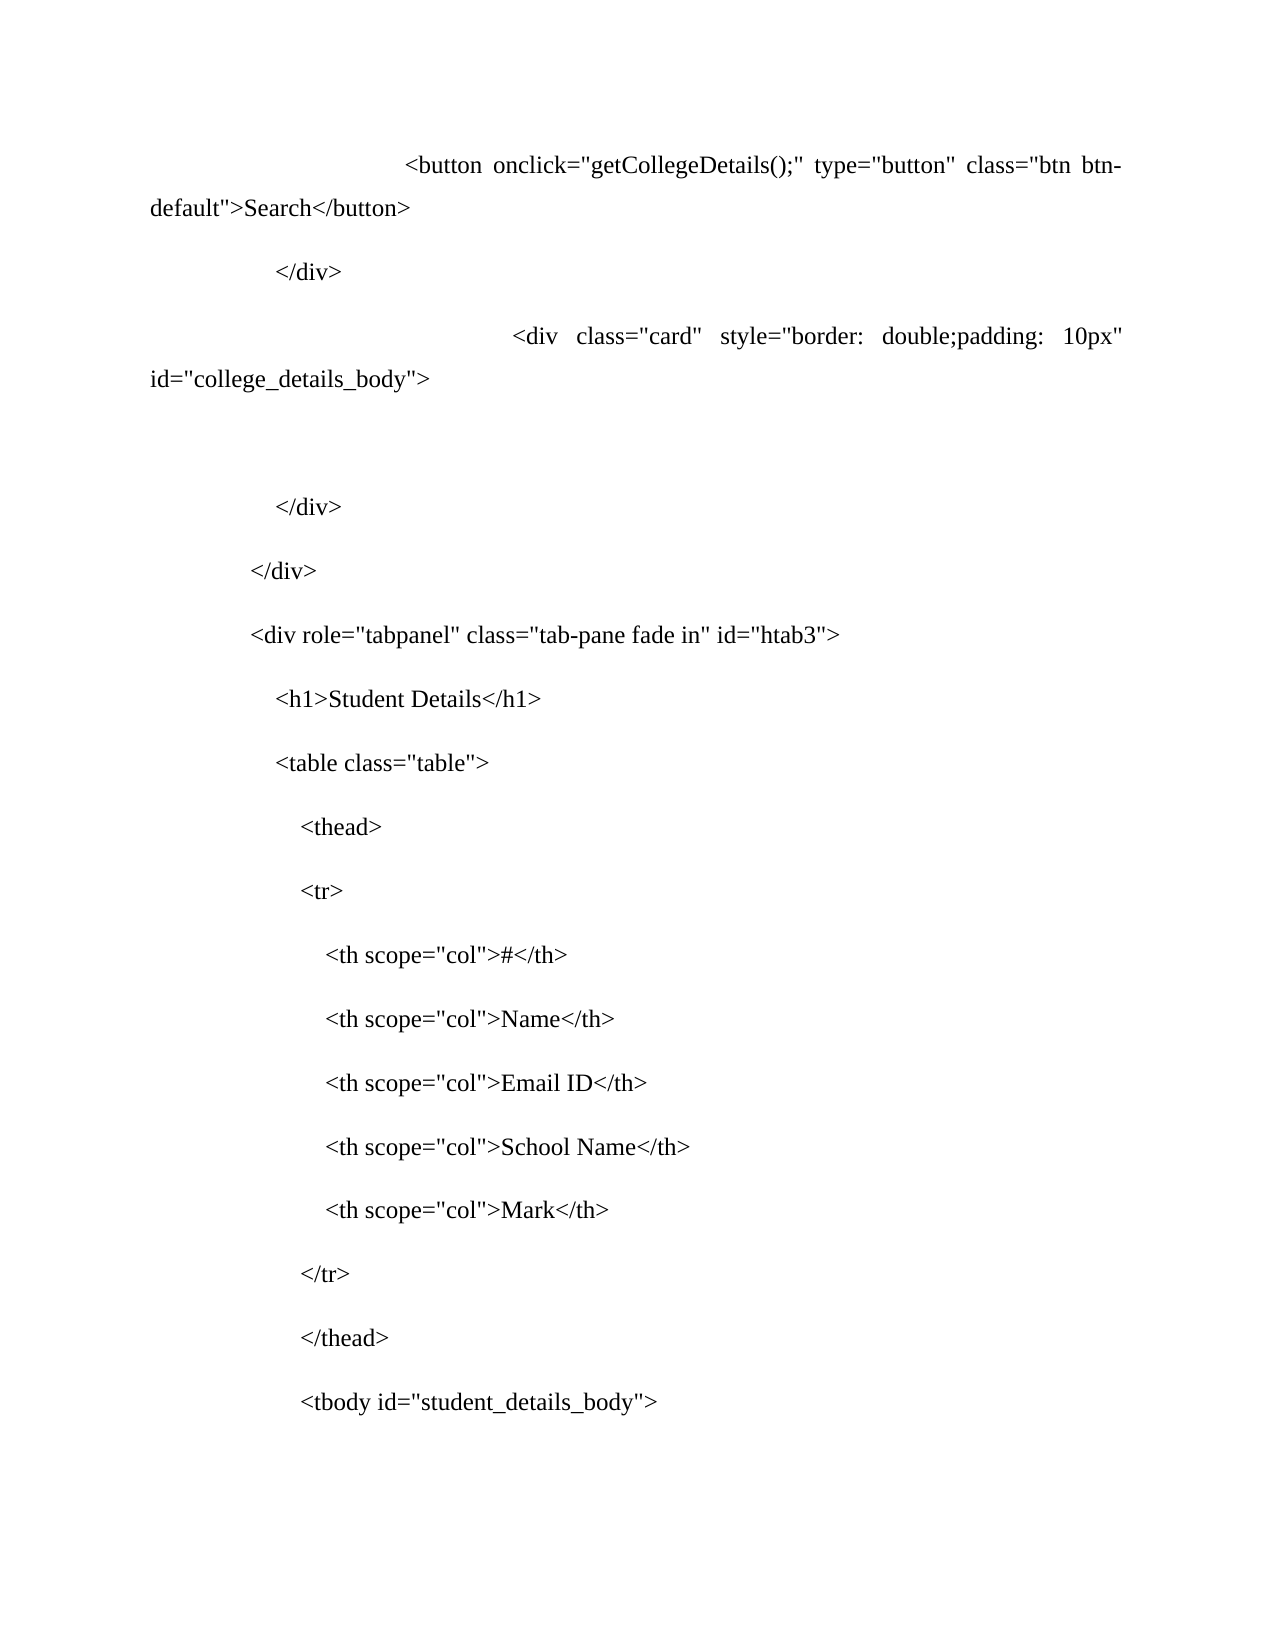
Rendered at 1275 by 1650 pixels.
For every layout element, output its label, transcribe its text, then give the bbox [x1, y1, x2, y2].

text <th scope="col">Mark</th> [150, 1196, 1125, 1224]
text <th scope="col">School Name</th> [150, 1132, 1125, 1160]
text </thead> [150, 1323, 1125, 1352]
text <thead> [150, 812, 1125, 841]
text <th scope="col">Email ID</th> [150, 1068, 1125, 1096]
text </div> [150, 257, 1125, 286]
text <tr> [150, 876, 1125, 904]
text </tr> [150, 1259, 1125, 1288]
text </div> [150, 492, 1125, 521]
text <div class="card" style="border: double;padding: 10px" id="college_details_body"> [150, 321, 1125, 393]
text <button onclick="getCollegeDetails();" type="button" class="btn btn-default">Search</button> [150, 150, 1125, 222]
text </div> [150, 556, 1125, 585]
text <tbody id="student_details_body"> [150, 1387, 1125, 1416]
text <th scope="col">#</th> [150, 940, 1125, 968]
text <th scope="col">Name</th> [150, 1004, 1125, 1032]
text <table class="table"> [150, 748, 1125, 777]
text <div role="tabpanel" class="tab-pane fade in" id="htab3"> [150, 620, 1125, 649]
text <h1>Student Details</h1> [150, 684, 1125, 713]
